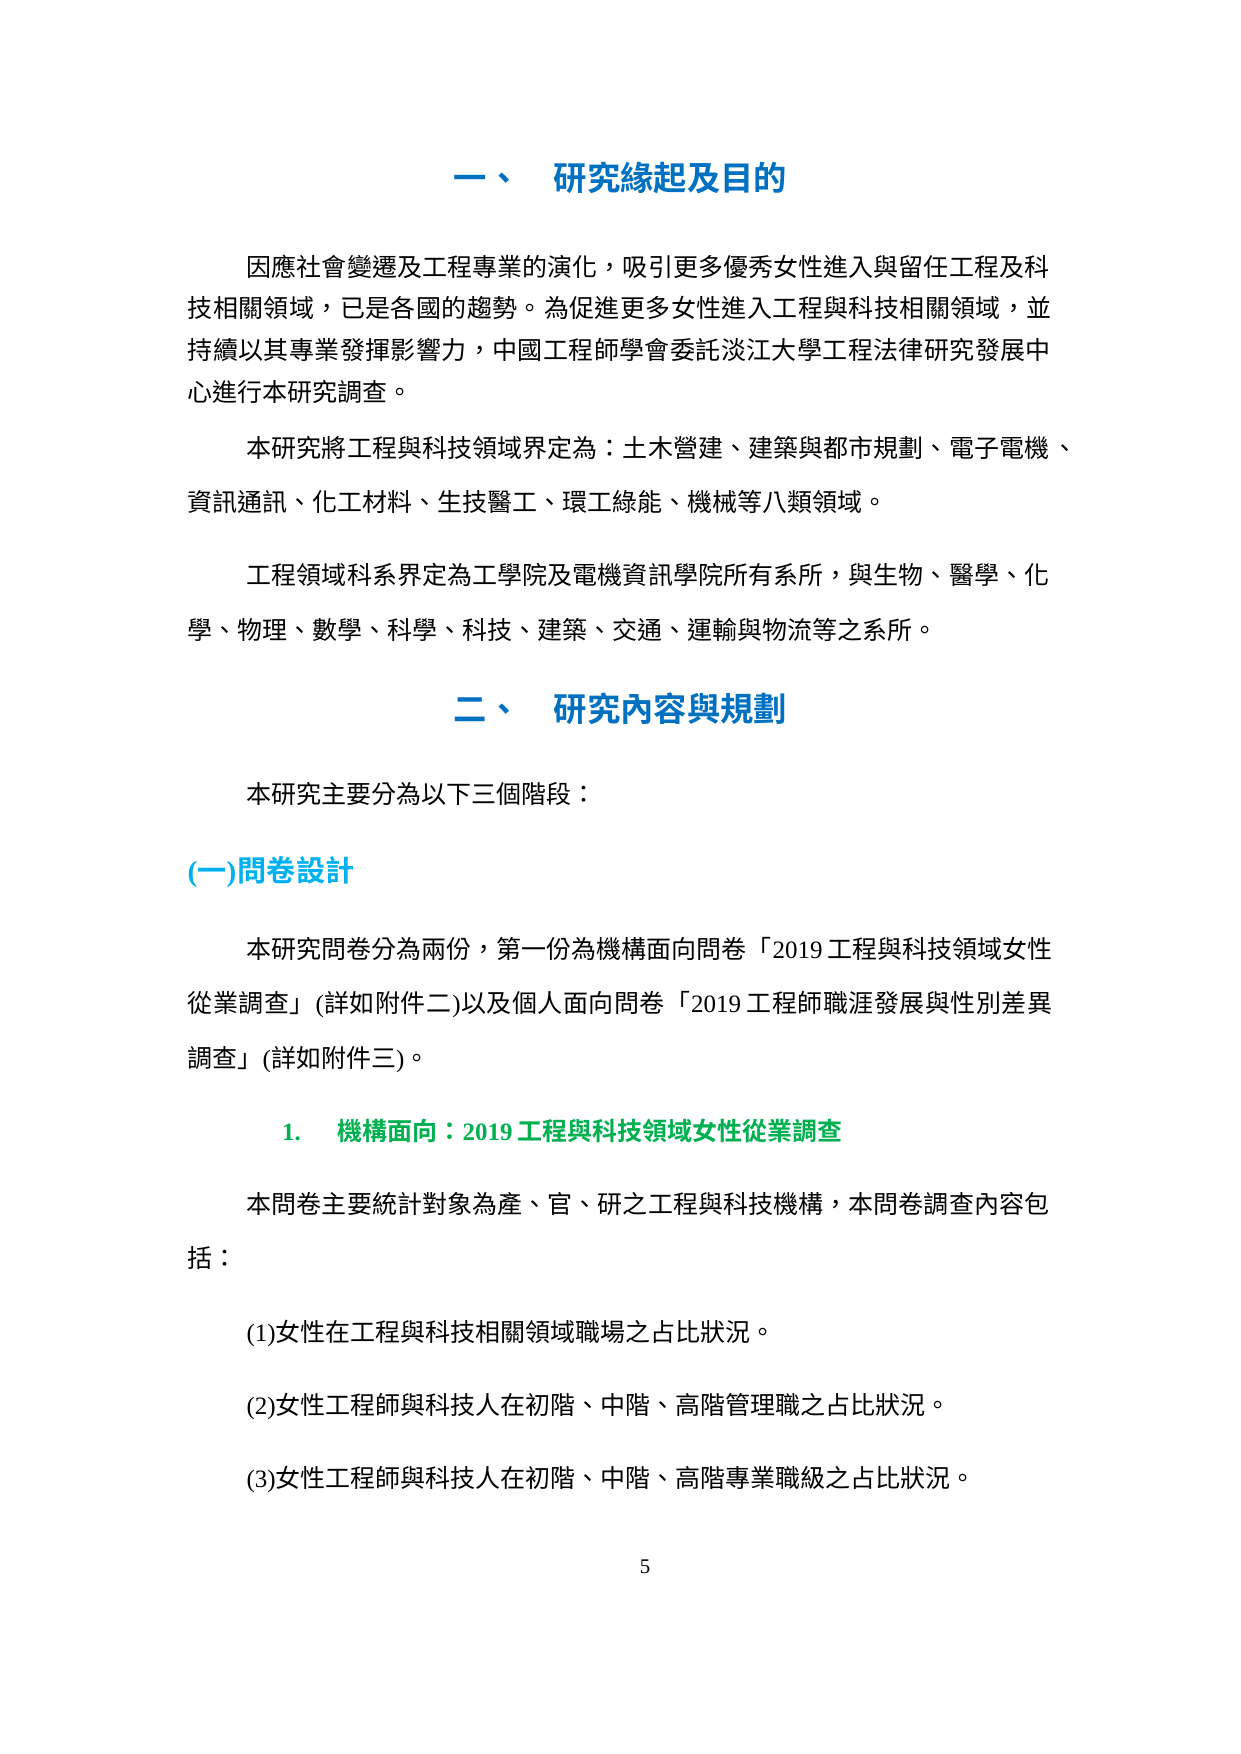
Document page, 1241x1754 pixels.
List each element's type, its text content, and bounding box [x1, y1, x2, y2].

subtitle 研究內容與規劃 [187, 683, 1053, 731]
text 本研究問卷分為兩份，第一份為機構面向問卷「2019工程與科技領域女性從業調查」(詳如附件二)以及個人面向問卷「2019工程師職涯發展與性別差異調查」(詳如附件三)。 [187, 929, 1053, 1074]
text 本研究主要分為以下三個階段： [187, 774, 1053, 811]
subtitle 研究緣起及目的 [187, 152, 1053, 200]
text 因應社會變遷及工程專業的演化，吸引更多優秀女性進入與留任工程及科技相關領域，已是各國的趨勢。為促進更多女性進入工程與科技相關領域，並持續以其專業發揮影響力，中國工程師學會委託淡江大學工程法律研究發展中心進行本研究調查。 [187, 243, 1053, 409]
text (2)女性工程師與科技人在初階、中階、高階管理職之占比狀況。 [187, 1385, 1053, 1421]
text (1)女性在工程與科技相關領域職場之占比狀況。 [187, 1312, 1053, 1348]
text (3)女性工程師與科技人在初階、中階、高階專業職級之占比狀況。 [187, 1458, 1053, 1494]
text 本研究將工程與科技領域界定為：土木營建、建築與都市規劃、電子電機、資訊通訊、化工材料、生技醫工、環工綠能、機械等八類領域。 [187, 428, 1053, 519]
subtitle 機構面向：2019工程與科技領域女性從業調查 [282, 1111, 1053, 1148]
text 工程領域科系界定為工學院及電機資訊學院所有系所，與生物、醫學、化學、物理、數學、科學、科技、建築、交通、運輸與物流等之系所。 [187, 556, 1053, 646]
text 本問卷主要統計對象為產、官、研之工程與科技機構，本問卷調查內容包括： [187, 1184, 1053, 1275]
subtitle 問卷設計 [187, 847, 1053, 890]
